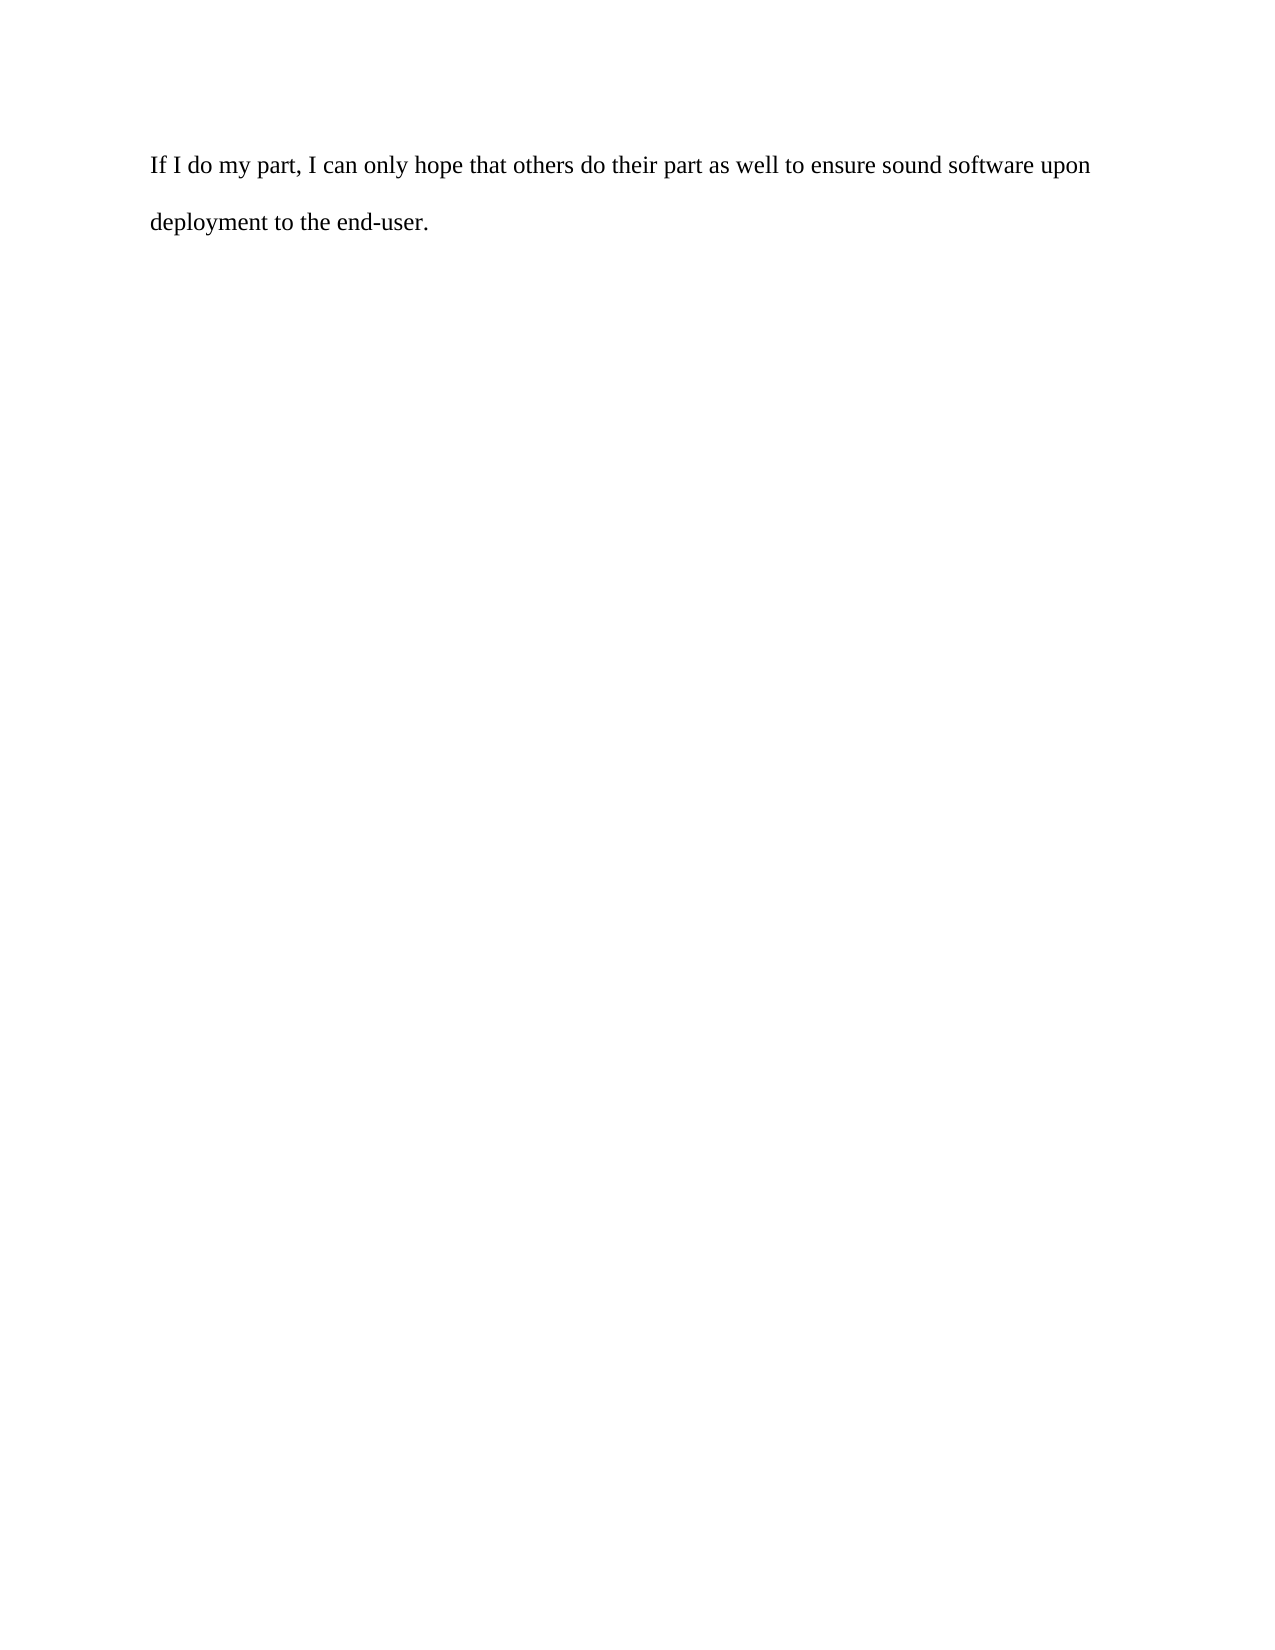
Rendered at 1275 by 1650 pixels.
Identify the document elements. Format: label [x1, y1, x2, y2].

text [150, 150, 1125, 236]
